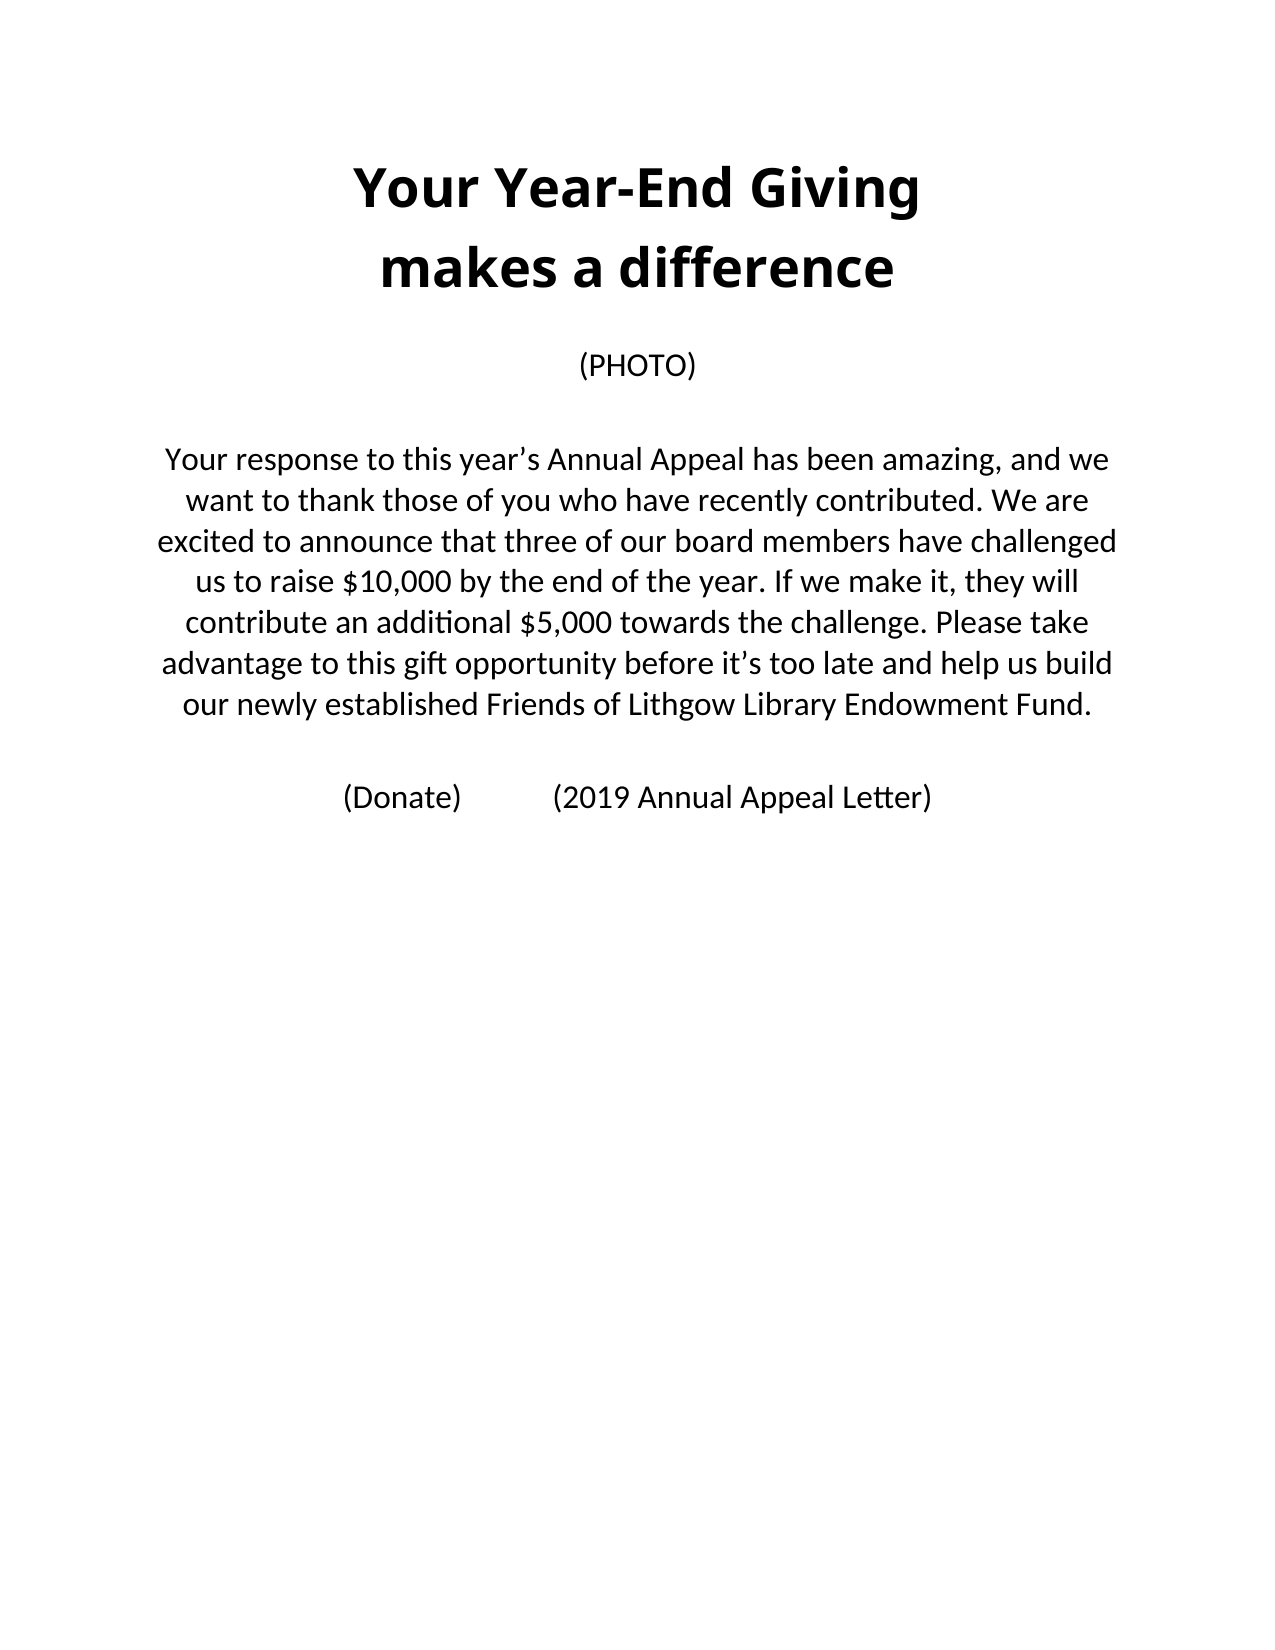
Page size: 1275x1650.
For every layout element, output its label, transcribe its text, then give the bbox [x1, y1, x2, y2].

text (PHOTO) [150, 344, 1125, 385]
text (Donate) (2019 Annual Appeal Letter) [150, 777, 1125, 817]
text Your Year-End Giving [150, 150, 1125, 224]
text makes a difference [150, 230, 1125, 304]
text Your response to this year’s Annual Appeal has been amazing, and we want to thank those of you who have recently contributed. We are excited to announce that three of our board members have challenged us to raise $10,000 by the end of the year. If we make it, they will contribute an additional $5,000 towards the challenge. Please take advantage to this gift opportunity before it’s too late and help us build our newly established Friends of Lithgow Library Endowment Fund. [150, 438, 1125, 723]
